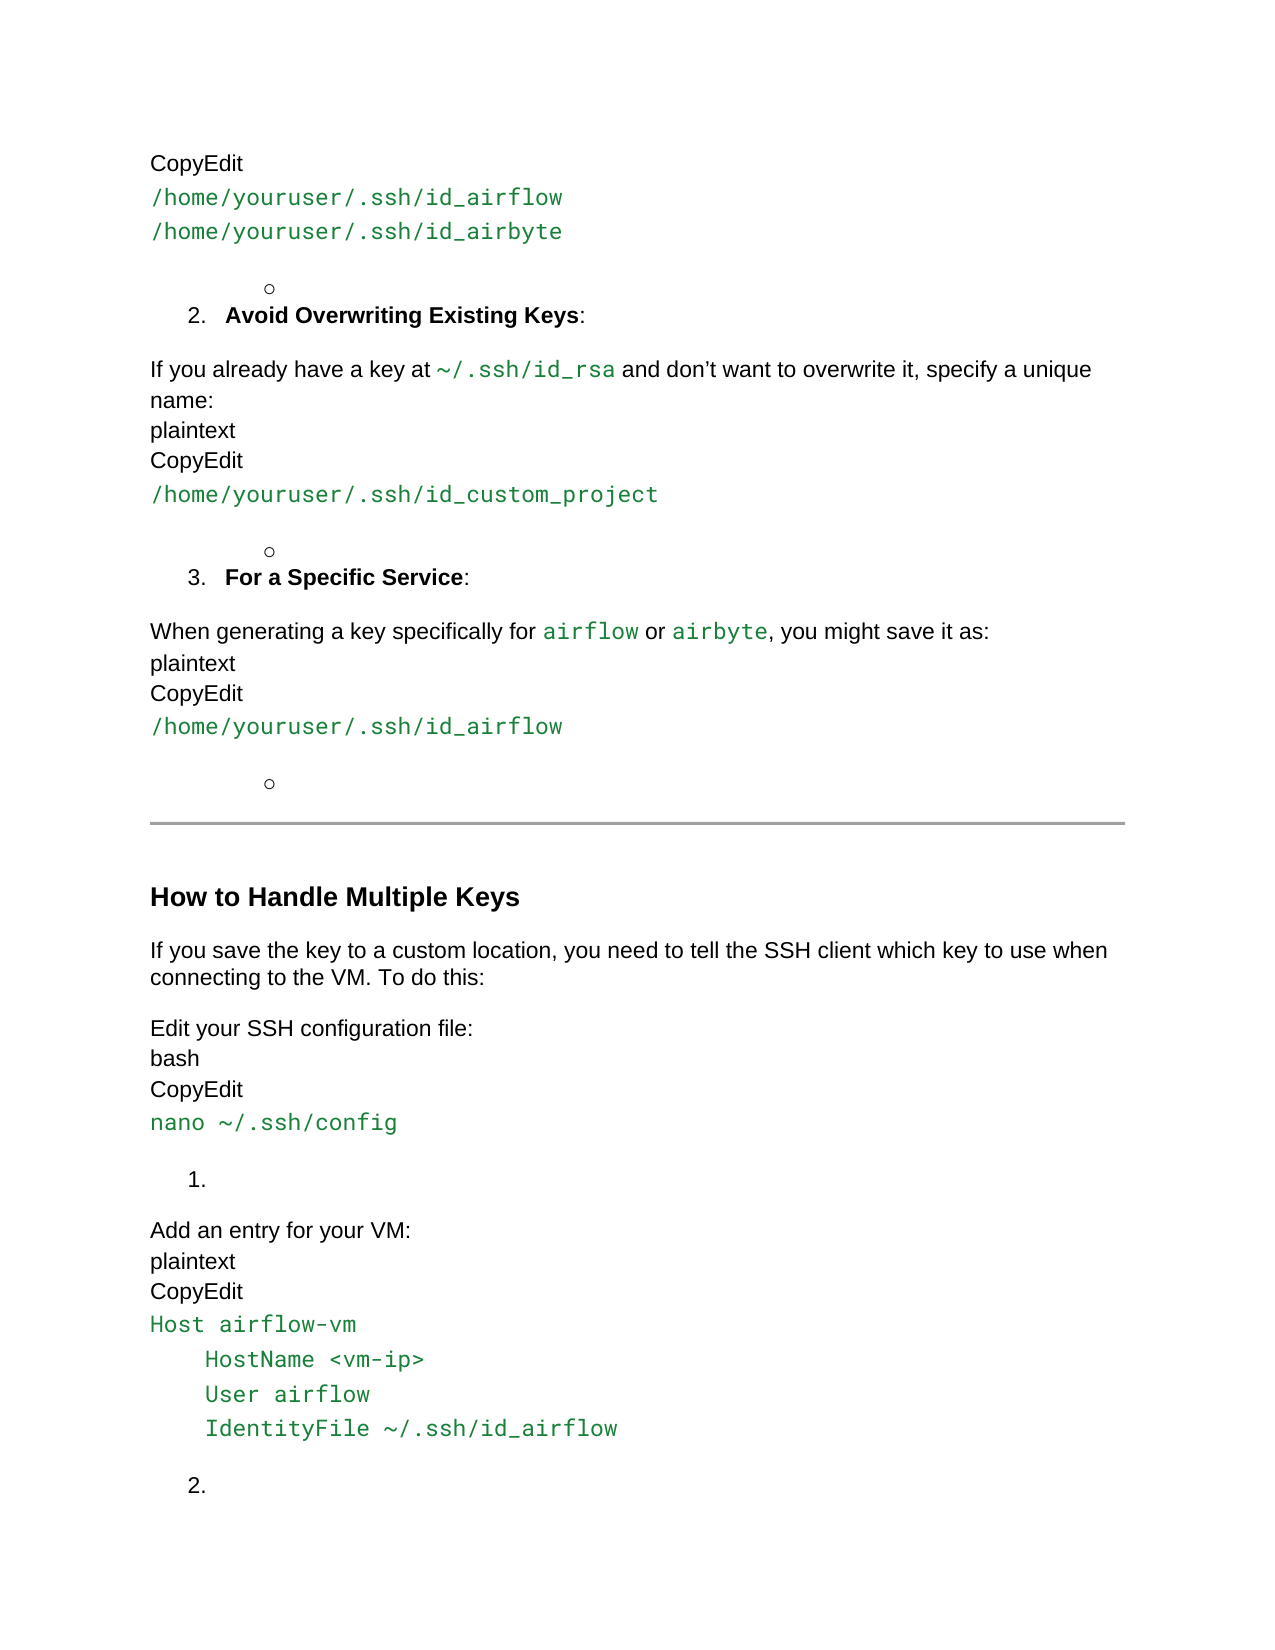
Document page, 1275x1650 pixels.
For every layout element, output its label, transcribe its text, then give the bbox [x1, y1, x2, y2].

text HostName <vm-ip> [150, 1343, 1125, 1373]
text Edit your SSH configuration file: bash CopyEdit nano ~/.ssh/config [150, 1015, 1125, 1137]
text IdentityFile ~/.ssh/id_airflow [150, 1413, 1125, 1443]
list For a Specific Service: [187, 564, 1125, 591]
text If you already have a key at ~/.ssh/id_rsa and don’t want to overwrite it, specify a unique name: plaintext CopyEdit /home/youruser/.ssh/id_custom_project [150, 353, 1125, 508]
text /home/youruser/.ssh/id_airbyte [150, 216, 1125, 246]
text Add an entry for your VM: plaintext CopyEdit Host airflow-vm [150, 1217, 1125, 1339]
list Avoid Overwriting Existing Keys: [187, 302, 1125, 328]
subtitle How to Handle Multiple Keys [150, 881, 1125, 912]
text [150, 150, 1125, 211]
text If you save the key to a custom location, you need to tell the SSH client which key to use when connecting to the VM. To do this: [150, 937, 1125, 990]
text When generating a key specifically for airflow or airbyte, you might save it as: plaintext CopyEdit /home/youruser/.ssh/id_airflow [150, 616, 1125, 741]
text User airflow [150, 1378, 1125, 1408]
